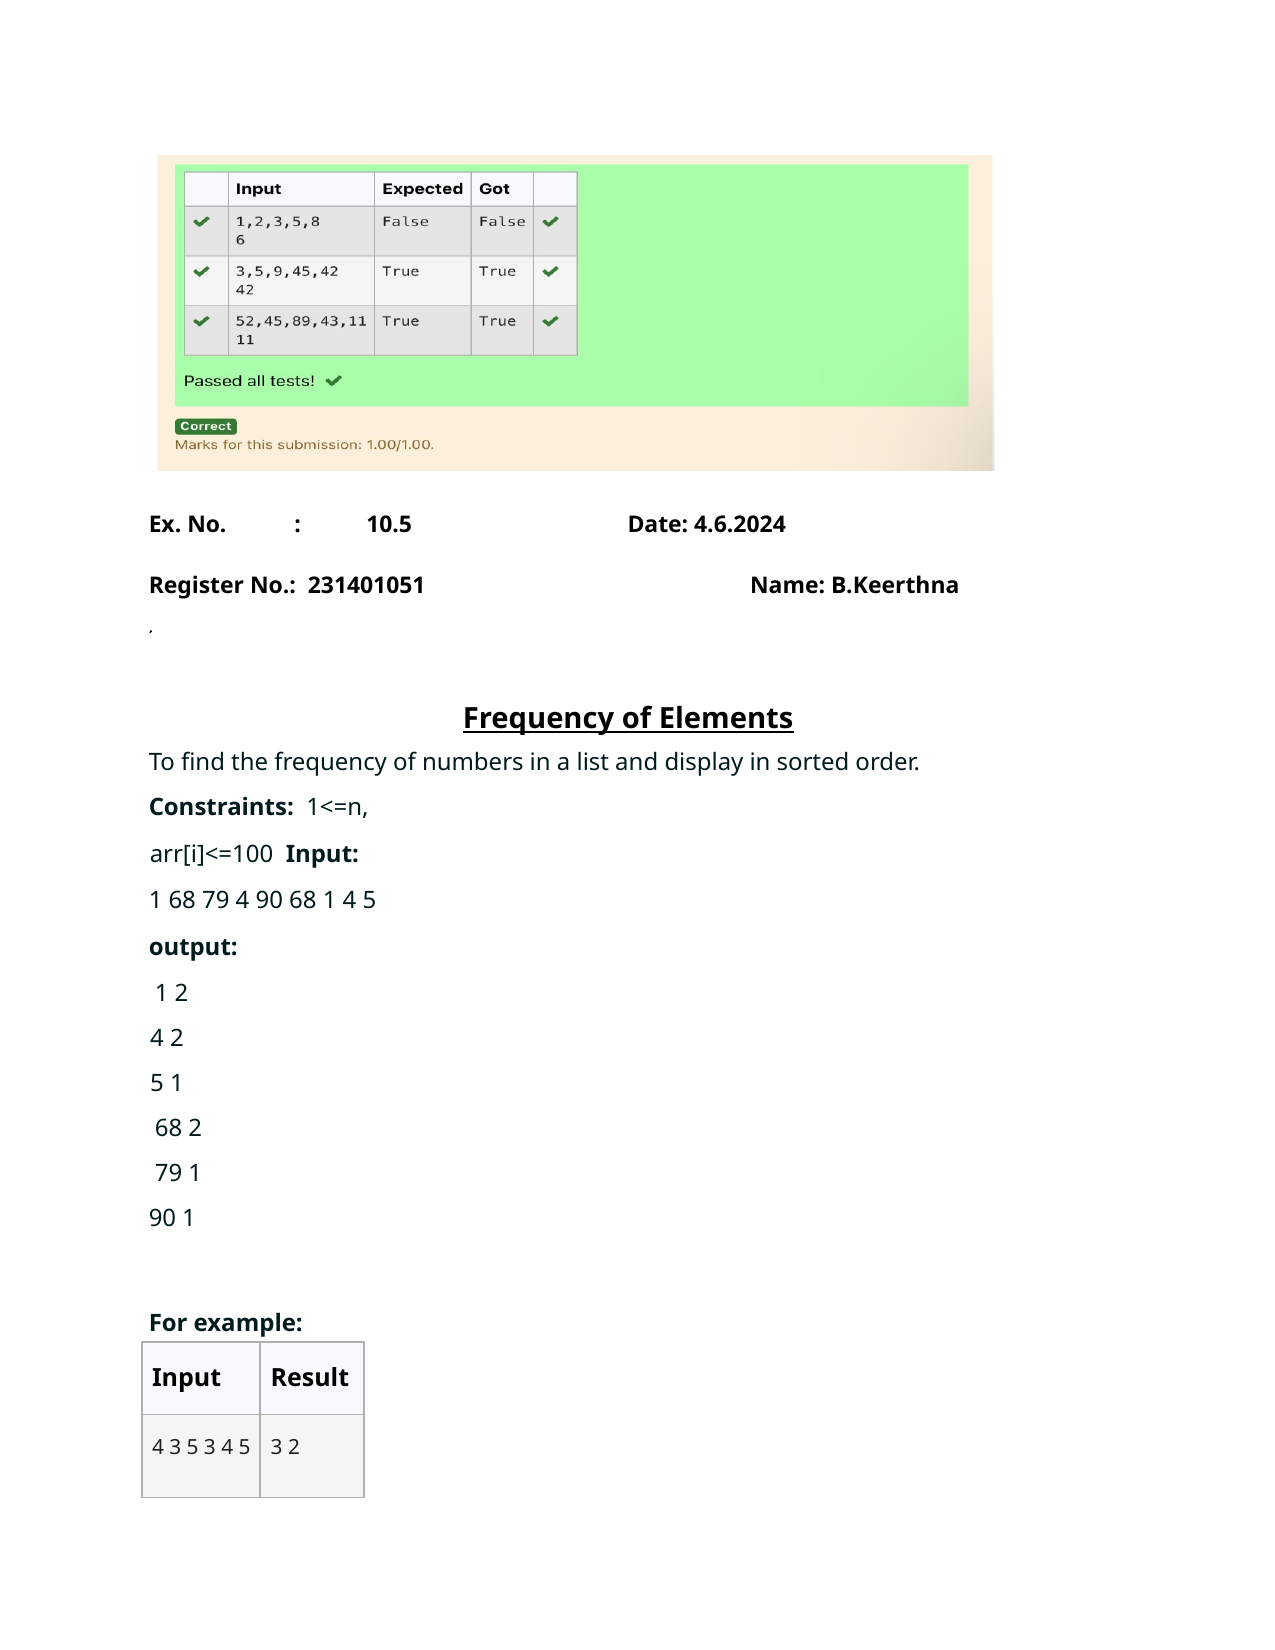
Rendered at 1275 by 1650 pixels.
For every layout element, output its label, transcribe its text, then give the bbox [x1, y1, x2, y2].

text 1 68 79 4 90 68 1 4 5 [148, 883, 480, 916]
text Constraints: 1<=n, arr[i]<=100 Input: [148, 790, 380, 869]
text Register No.: 231401051 Name: B.Keerthna [148, 569, 1132, 600]
list 2 [150, 1021, 1132, 1054]
text For example: [148, 1306, 380, 1338]
text Ex. No. : 10.5 Date: 4.6.2024 [148, 508, 1132, 539]
text 90 1 [148, 1201, 1132, 1233]
text output: [148, 930, 480, 962]
table_cell 2 2 2 [261, 1415, 363, 1497]
text 79 1 [148, 1156, 1132, 1188]
text Frequency of Elements [463, 697, 1132, 737]
list 1 [150, 1066, 1132, 1098]
text 68 2 [148, 1111, 1132, 1143]
table_header Input [143, 1343, 259, 1414]
text To find the frequency of numbers in a list and display in sorted order. [148, 745, 1132, 778]
picture [157, 155, 995, 471]
text 1 2 [148, 976, 1132, 1009]
table_cell 4 3 5 3 4 5 [143, 1415, 259, 1497]
table_header Result [261, 1343, 363, 1414]
